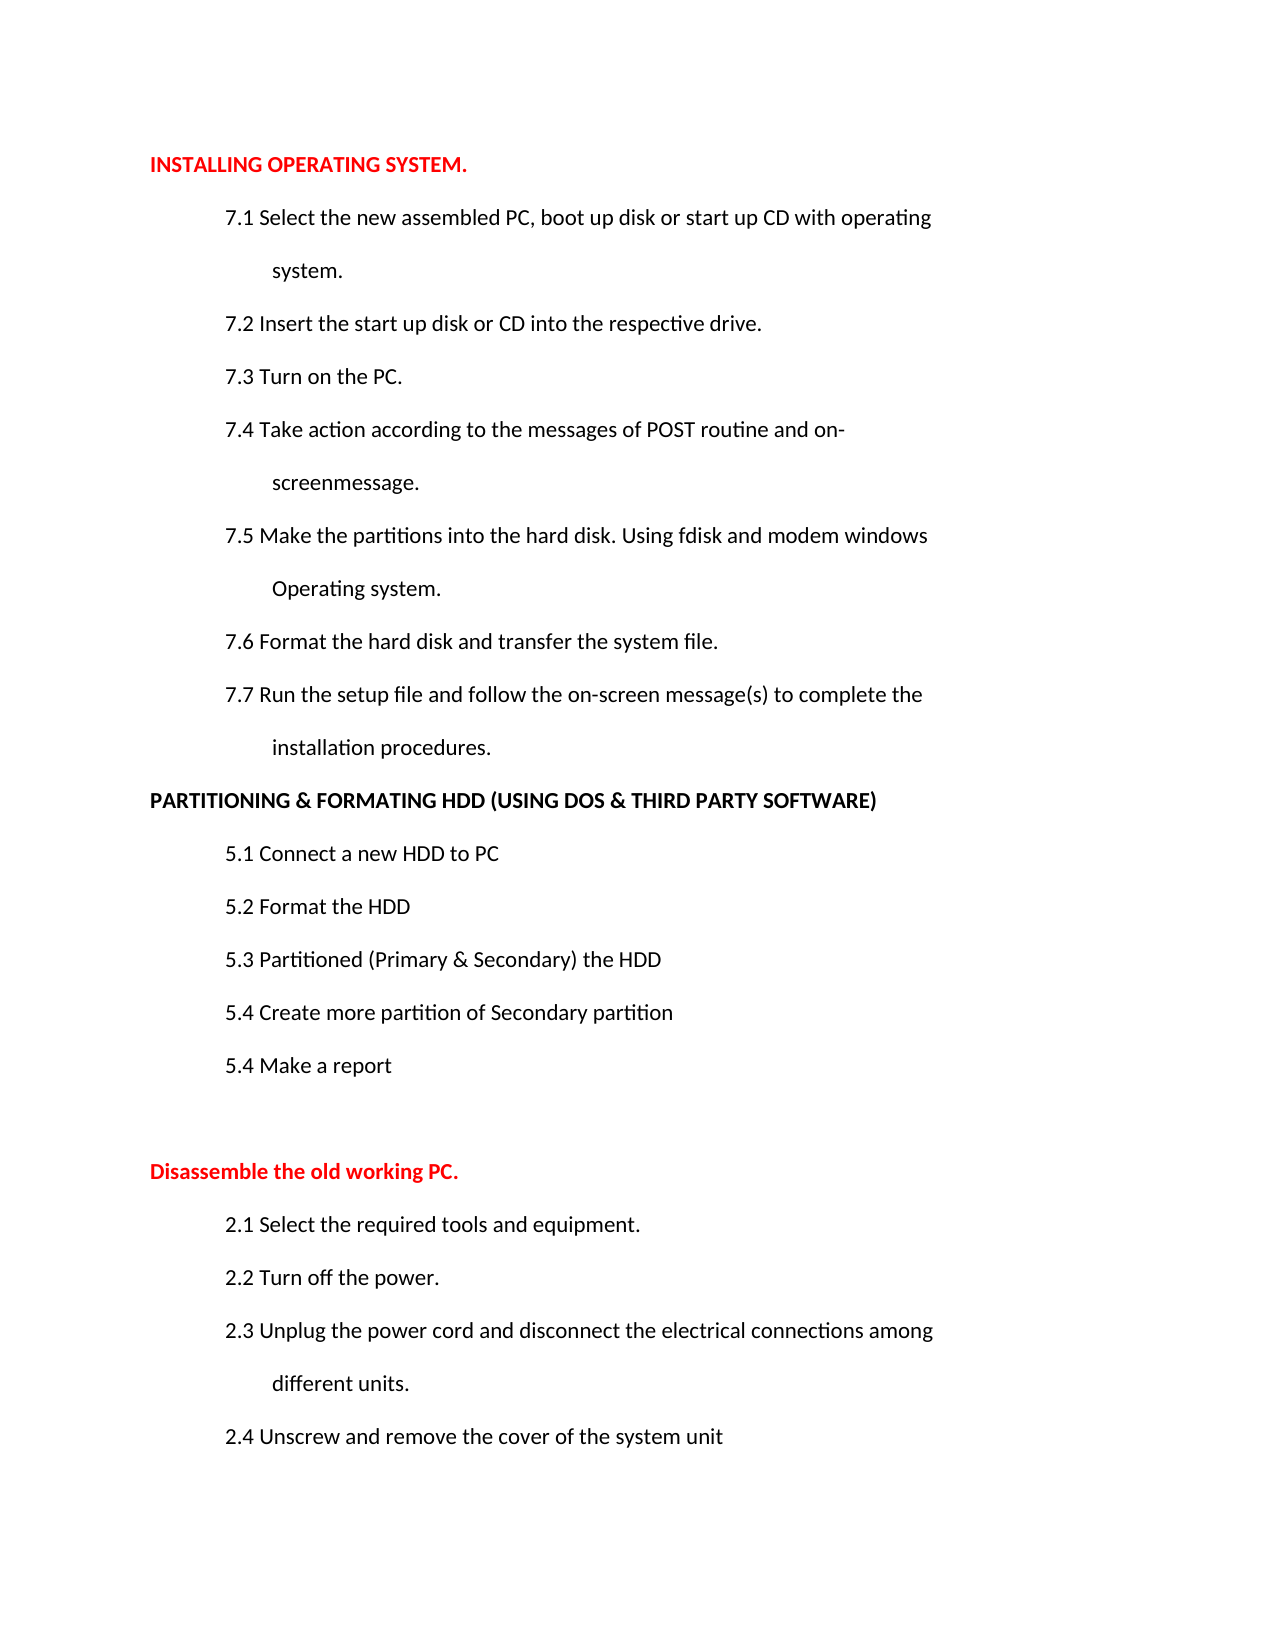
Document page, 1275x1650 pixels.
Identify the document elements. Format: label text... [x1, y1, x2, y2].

text system. [225, 256, 1125, 284]
text 7.2 Insert the start up disk or CD into the respective drive. [150, 309, 1125, 337]
text PARTITIONING & FORMATING HDD (USING DOS & THIRD PARTY SOFTWARE) [150, 786, 1125, 814]
text 5.4 Make a report [150, 1051, 1125, 1079]
text 2.2 Turn off the power. [150, 1263, 1125, 1291]
text 5.3 Partitioned (Primary & Secondary) the HDD [150, 945, 1125, 973]
text Operating system. [225, 574, 1125, 602]
text Disassemble the old working PC. [150, 1157, 1125, 1185]
text 5.2 Format the HDD [150, 892, 1125, 920]
text screenmessage. [225, 468, 1125, 496]
text different units. [225, 1369, 1125, 1397]
text 2.4 Unscrew and remove the cover of the system unit [150, 1422, 1125, 1451]
text 7.5 Make the partitions into the hard disk. Using fdisk and modem windows [150, 521, 1125, 549]
text installation procedures. [225, 733, 1125, 761]
text INSTALLING OPERATING SYSTEM. [150, 150, 1125, 178]
text 7.4 Take action according to the messages of POST routine and on- [150, 415, 1125, 443]
text 7.1 Select the new assembled PC, boot up disk or start up CD with operating [225, 203, 1125, 231]
text 7.6 Format the hard disk and transfer the system file. [150, 627, 1125, 655]
text 7.7 Run the setup file and follow the on-screen message(s) to complete the [225, 680, 1125, 708]
text 7.3 Turn on the PC. [150, 362, 1125, 390]
text 2.1 Select the required tools and equipment. [150, 1210, 1125, 1238]
text 5.4 Create more partition of Secondary partition [150, 998, 1125, 1026]
text 5.1 Connect a new HDD to PC [150, 839, 1125, 867]
text 2.3 Unplug the power cord and disconnect the electrical connections among [150, 1316, 1125, 1344]
